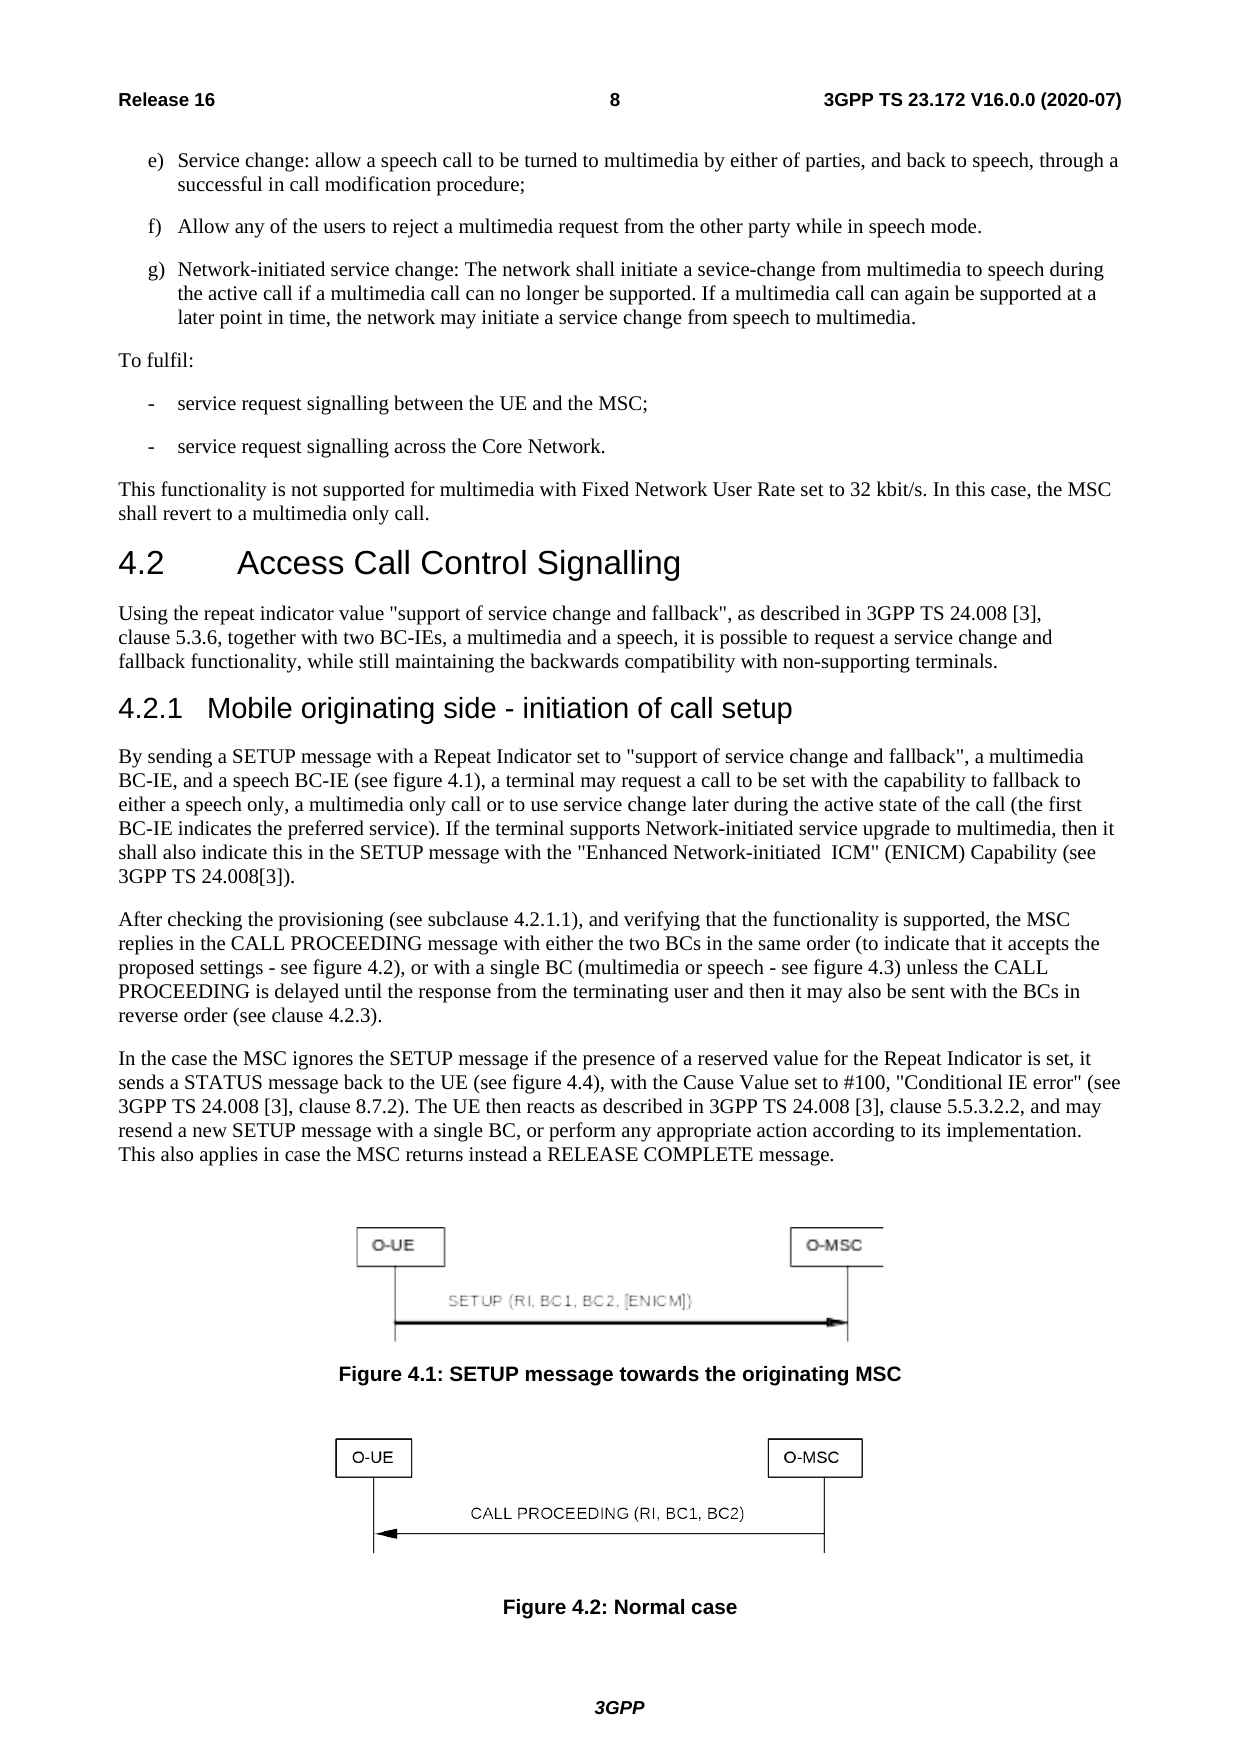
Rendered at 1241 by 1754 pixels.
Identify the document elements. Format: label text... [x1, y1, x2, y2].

text e) Service change: allow a speech call to be turned to multimedia by either of parties, and back to speech, through a successful in call modification procedure; [148, 147, 1122, 196]
text g) Network-initiated service change: The network shall initiate a sevice-change from multimedia to speech during the active call if a multimedia call can no longer be supported. If a multimedia call can again be supported at a later point in time, the network may initiate a service change from speech to multimedia. [148, 257, 1122, 329]
text This functionality is not supported for multimedia with Fixed Network User Rate set to 32 kbit/s. In this case, the MSC shall revert to a multimedia only call. [118, 477, 1122, 525]
text Using the repeat indicator value "support of service change and fallback", as described in 3GPP TS 24.008 [3], clause 5.3.6, together with two BC-IEs, a multimedia and a speech, it is possible to request a service change and fallback functionality, while still maintaining the backwards compatibility with non-supporting terminals. [118, 601, 1122, 673]
text In the case the MSC ignores the SETUP message if the presence of a reserved value for the Repeat Indicator is set, it sends a STATUS message back to the UE (see figure 4.4), with the Cause Value set to #100, "Conditional IE error" (see 3GPP TS 24.008 [3], clause 8.7.2). The UE then reacts as described in 3GPP TS 24.008 [3], clause 5.5.3.2.2, and may resend a new SETUP message with a single BC, or perform any appropriate action according to its implementation. This also applies in case the MSC returns instead a RELEASE COMPLETE message. [118, 1046, 1122, 1166]
text Figure 4.2: Normal case [118, 1595, 1122, 1619]
text By sending a SETUP message with a Repeat Indicator set to "support of service change and fallback", a multimedia BC-IE, and a speech BC-IE (see figure 4.1), a terminal may request a call to be set with the capability to fallback to either a speech only, a multimedia only call or to use service change later during the active state of the call (the first BC-IE indicates the preferred service). If the terminal supports Network-initiated service upgrade to multimedia, then it shall also indicate this in the SETUP message with the "Enhanced Network-initiated ICM" (ENICM) Capability (see 3GPP TS 24.008[3]). [118, 744, 1122, 888]
text - service request signalling across the Core Network. [148, 434, 1122, 458]
text Figure 4.1: SETUP message towards the originating MSC [118, 1362, 1122, 1386]
text To fulfil: [118, 348, 1122, 372]
text - service request signalling between the UE and the MSC; [148, 391, 1122, 415]
subtitle 4.2.1 Mobile originating side - initiation of call setup [118, 692, 1122, 725]
text After checking the provisioning (see subclause 4.2.1.1), and verifying that the functionality is supported, the MSC replies in the CALL PROCEEDING message with either the two BCs in the same order (to indicate that it accepts the proposed settings - see figure 4.2), or with a single BC (multimedia or speech - see figure 4.3) unless the CALL PROCEEDING is delayed until the response from the terminating user and then it may also be sent with the BCs in reverse order (see clause 4.2.3). [118, 907, 1122, 1027]
subtitle 4.2 Access Call Control Signalling [118, 543, 1122, 582]
text f) Allow any of the users to reject a multimedia request from the other party while in speech mode. [148, 214, 1122, 238]
